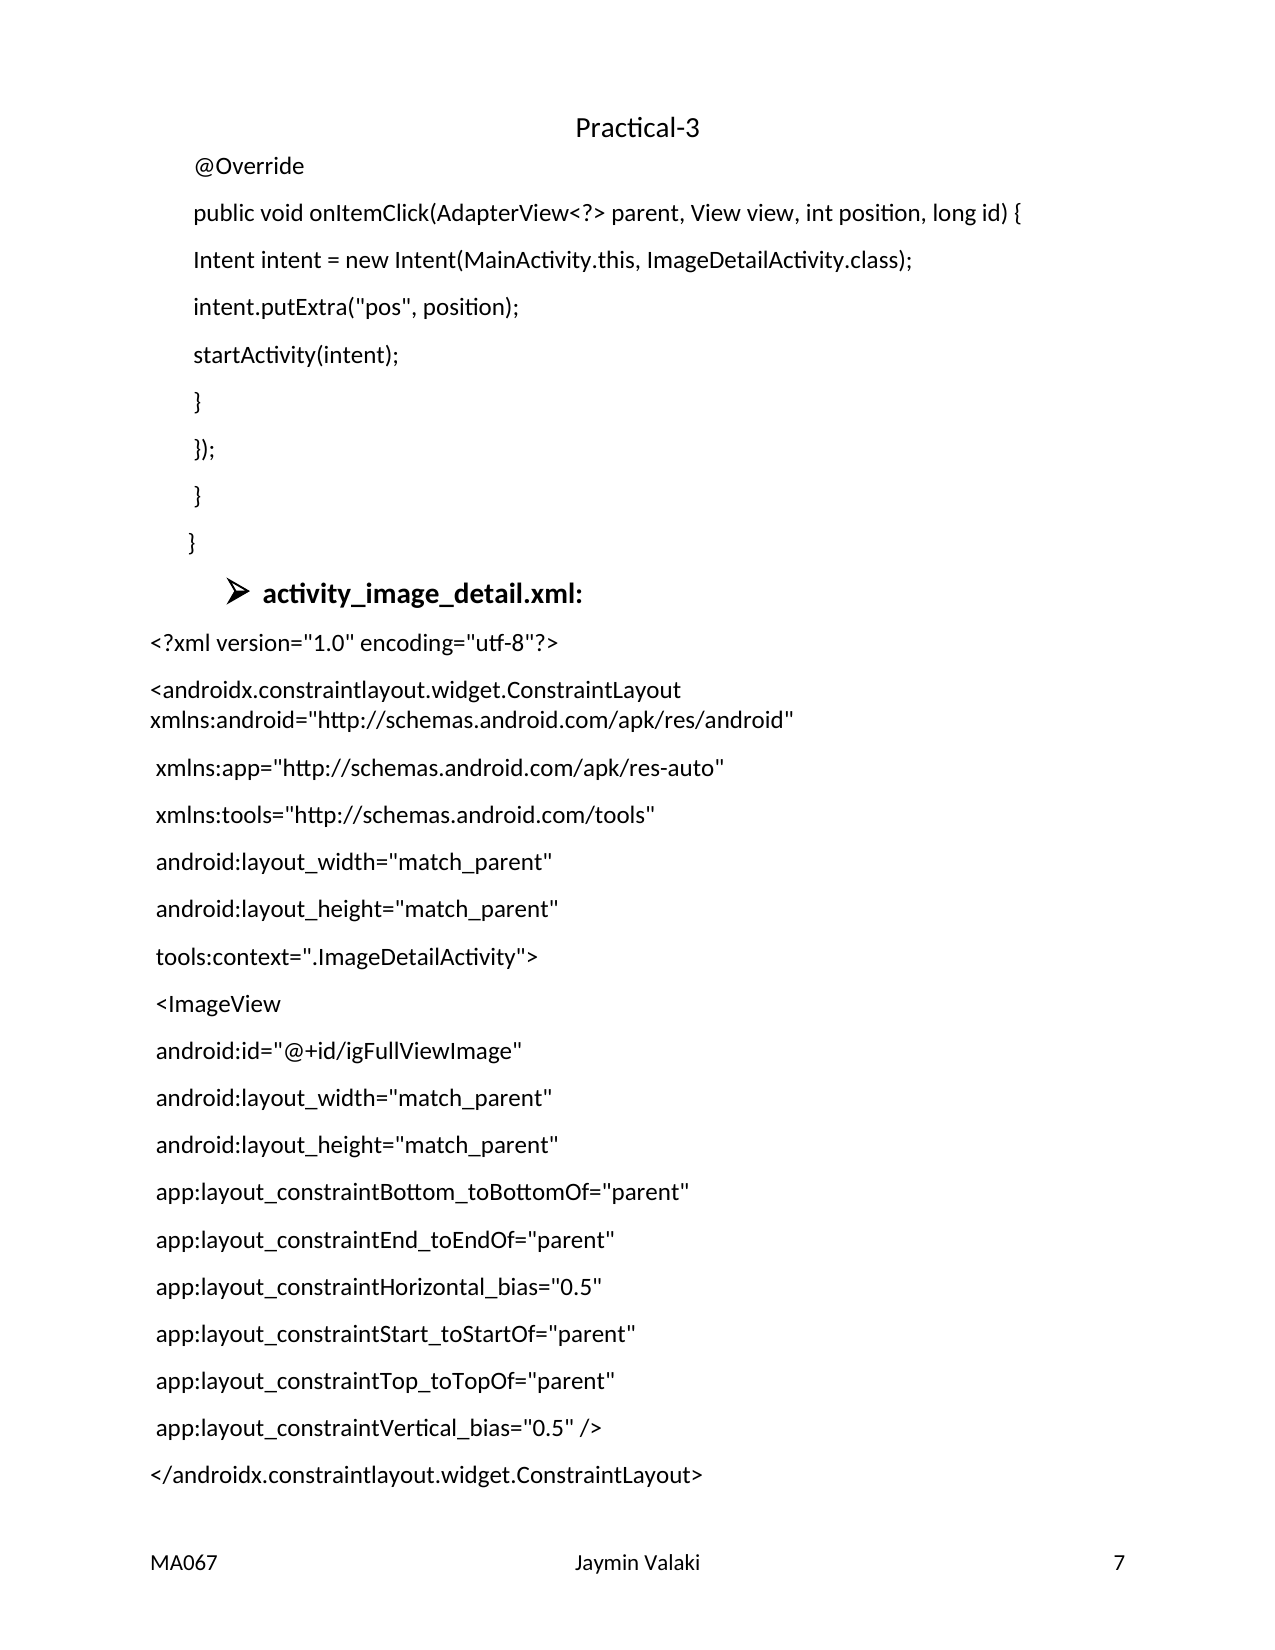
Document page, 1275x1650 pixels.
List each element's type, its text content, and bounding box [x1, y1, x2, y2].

text </androidx.constraintlayout.widget.ConstraintLayout> [150, 1460, 1125, 1490]
text app:layout_constraintStart_toStartOf="parent" [150, 1318, 1125, 1349]
text app:layout_constraintTop_toTopOf="parent" [150, 1365, 1125, 1396]
text } [187, 386, 1125, 416]
text } [187, 480, 1125, 511]
text @Override [187, 150, 1125, 181]
text app:layout_constraintVertical_bias="0.5" /> [150, 1412, 1125, 1443]
list activity_image_detail.xml: [225, 575, 1125, 610]
text <androidx.constraintlayout.widget.ConstraintLayout xmlns:android="http://schemas.android.com/apk/res/android" [150, 674, 1125, 735]
text public void onItemClick(AdapterView<?> parent, View view, int position, long id) { [187, 197, 1125, 228]
text android:layout_width="match_parent" [150, 846, 1125, 877]
text Intent intent = new Intent(MainActivity.this, ImageDetailActivity.class); [187, 244, 1125, 275]
text xmlns:app="http://schemas.android.com/apk/res-auto" [150, 752, 1125, 782]
text intent.putExtra("pos", position); [187, 292, 1125, 322]
text <?xml version="1.0" encoding="utf-8"?> [150, 627, 1125, 657]
text xmlns:tools="http://schemas.android.com/tools" [150, 799, 1125, 829]
text android:layout_height="match_parent" [150, 893, 1125, 924]
text }); [187, 433, 1125, 464]
text app:layout_constraintBottom_toBottomOf="parent" [150, 1177, 1125, 1207]
text startActivity(intent); [187, 339, 1125, 369]
text app:layout_constraintEnd_toEndOf="parent" [150, 1224, 1125, 1254]
text app:layout_constraintHorizontal_bias="0.5" [150, 1271, 1125, 1301]
text android:id="@+id/igFullViewImage" [150, 1035, 1125, 1066]
text } [187, 527, 1125, 558]
text <ImageView [150, 988, 1125, 1018]
text tools:context=".ImageDetailActivity"> [150, 941, 1125, 971]
text android:layout_width="match_parent" [150, 1082, 1125, 1113]
text android:layout_height="match_parent" [150, 1129, 1125, 1160]
